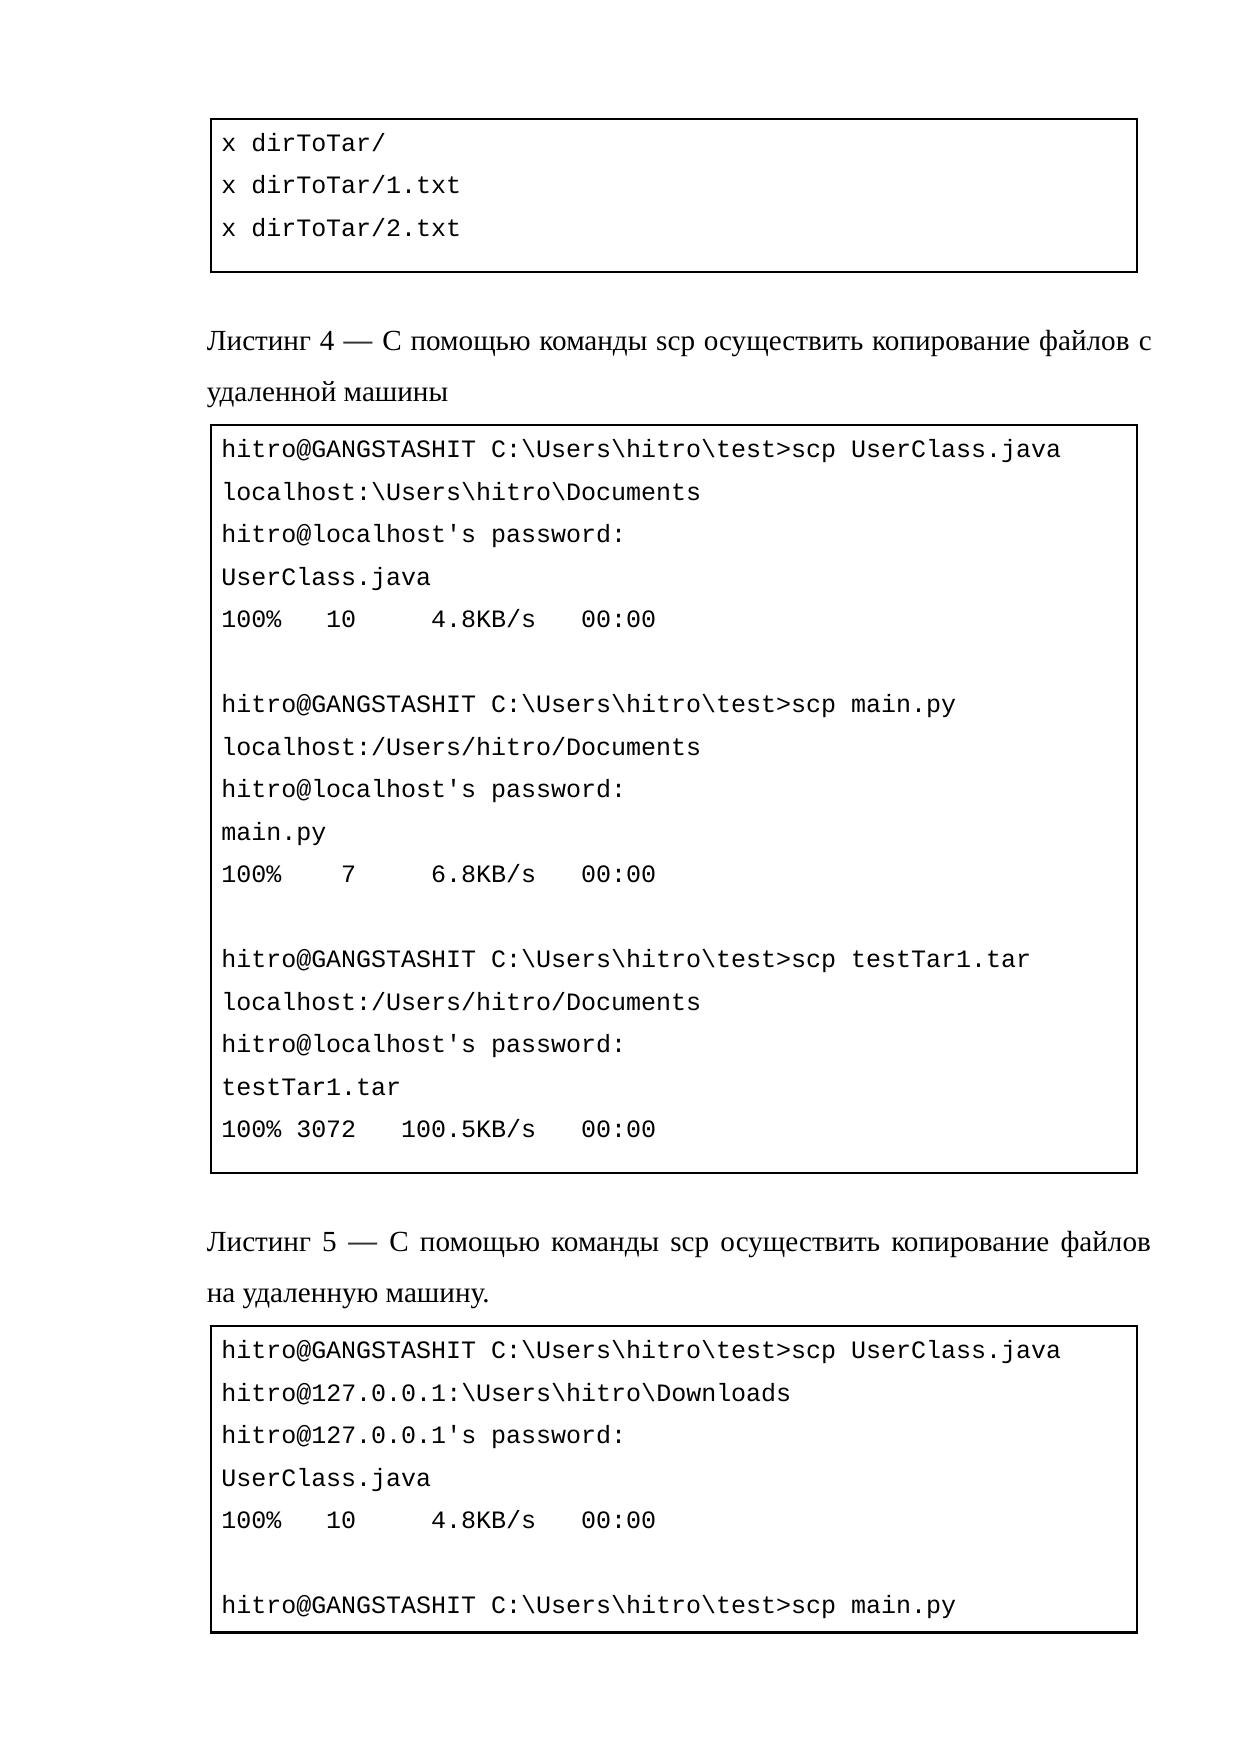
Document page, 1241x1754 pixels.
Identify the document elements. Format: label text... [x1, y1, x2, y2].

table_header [212, 120, 1136, 271]
text Листинг 5 — С помощью команды scp осуществить копирование файлов на удаленную машину. [207, 1224, 1152, 1308]
text Листинг 4 — С помощью команды scp осуществить копирование файлов c удаленной машины [207, 323, 1152, 407]
table_header hitro@GANGSTASHIT C:\Users\hitro\test>scp UserClass.java localhost:\Users\hitro\Documents hitro@localhost's password: UserClass.java 100% 10 4.8KB/s 00:00 hitro@GANGSTASHIT C:\Users\hitro\test>scp main.py localhost:/Users/hitro/Documents hitro@localhost's password: main.py 100% 7 6.8KB/s 00:00 hitro@GANGSTASHIT C:\Users\hitro\test>scp testTar1.tar localhost:/Users/hitro/Documents hitro@localhost's password: testTar1.tar 100% 3072 100.5KB/s 00:00 [212, 426, 1136, 1172]
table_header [212, 1327, 1136, 1631]
